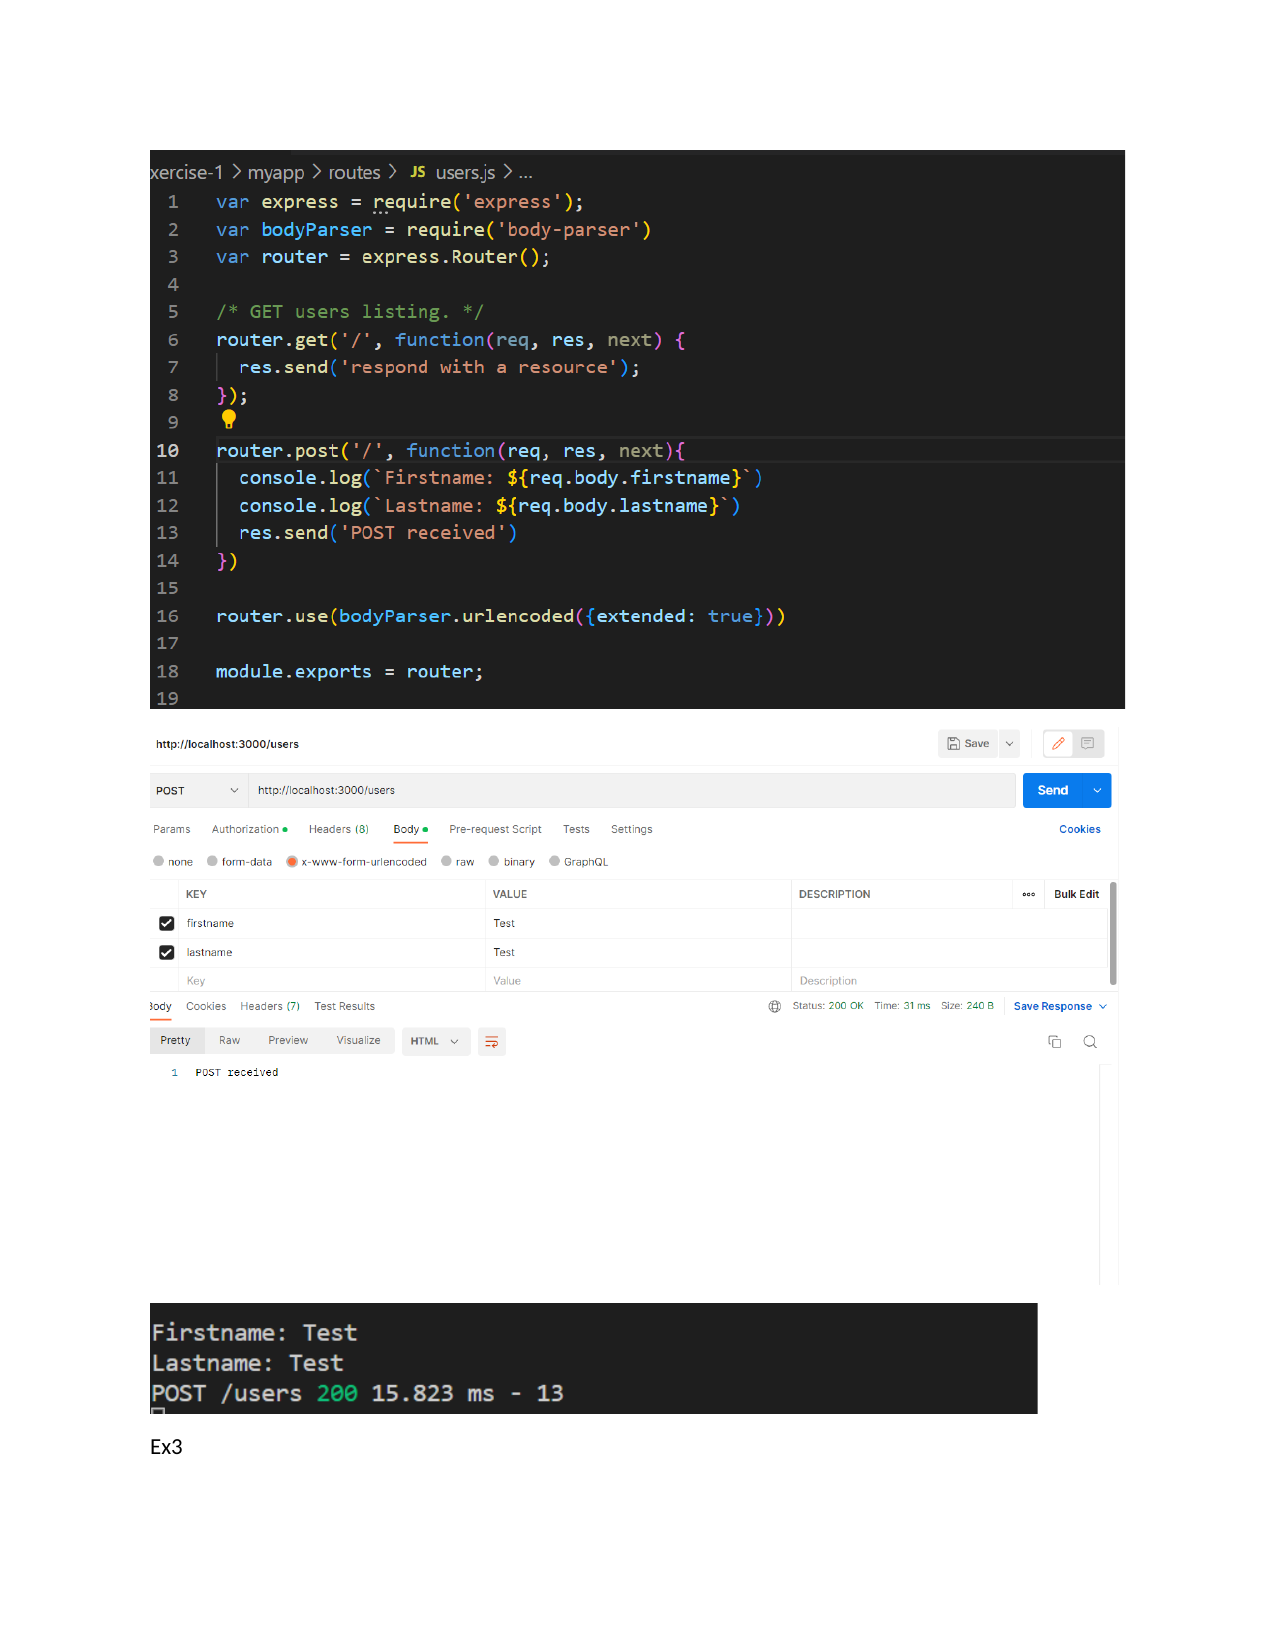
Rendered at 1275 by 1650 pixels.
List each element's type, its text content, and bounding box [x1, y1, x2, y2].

picture [150, 727, 1125, 1285]
picture [150, 1303, 1038, 1414]
picture [150, 150, 1125, 709]
text Ex3 [150, 1432, 1125, 1460]
